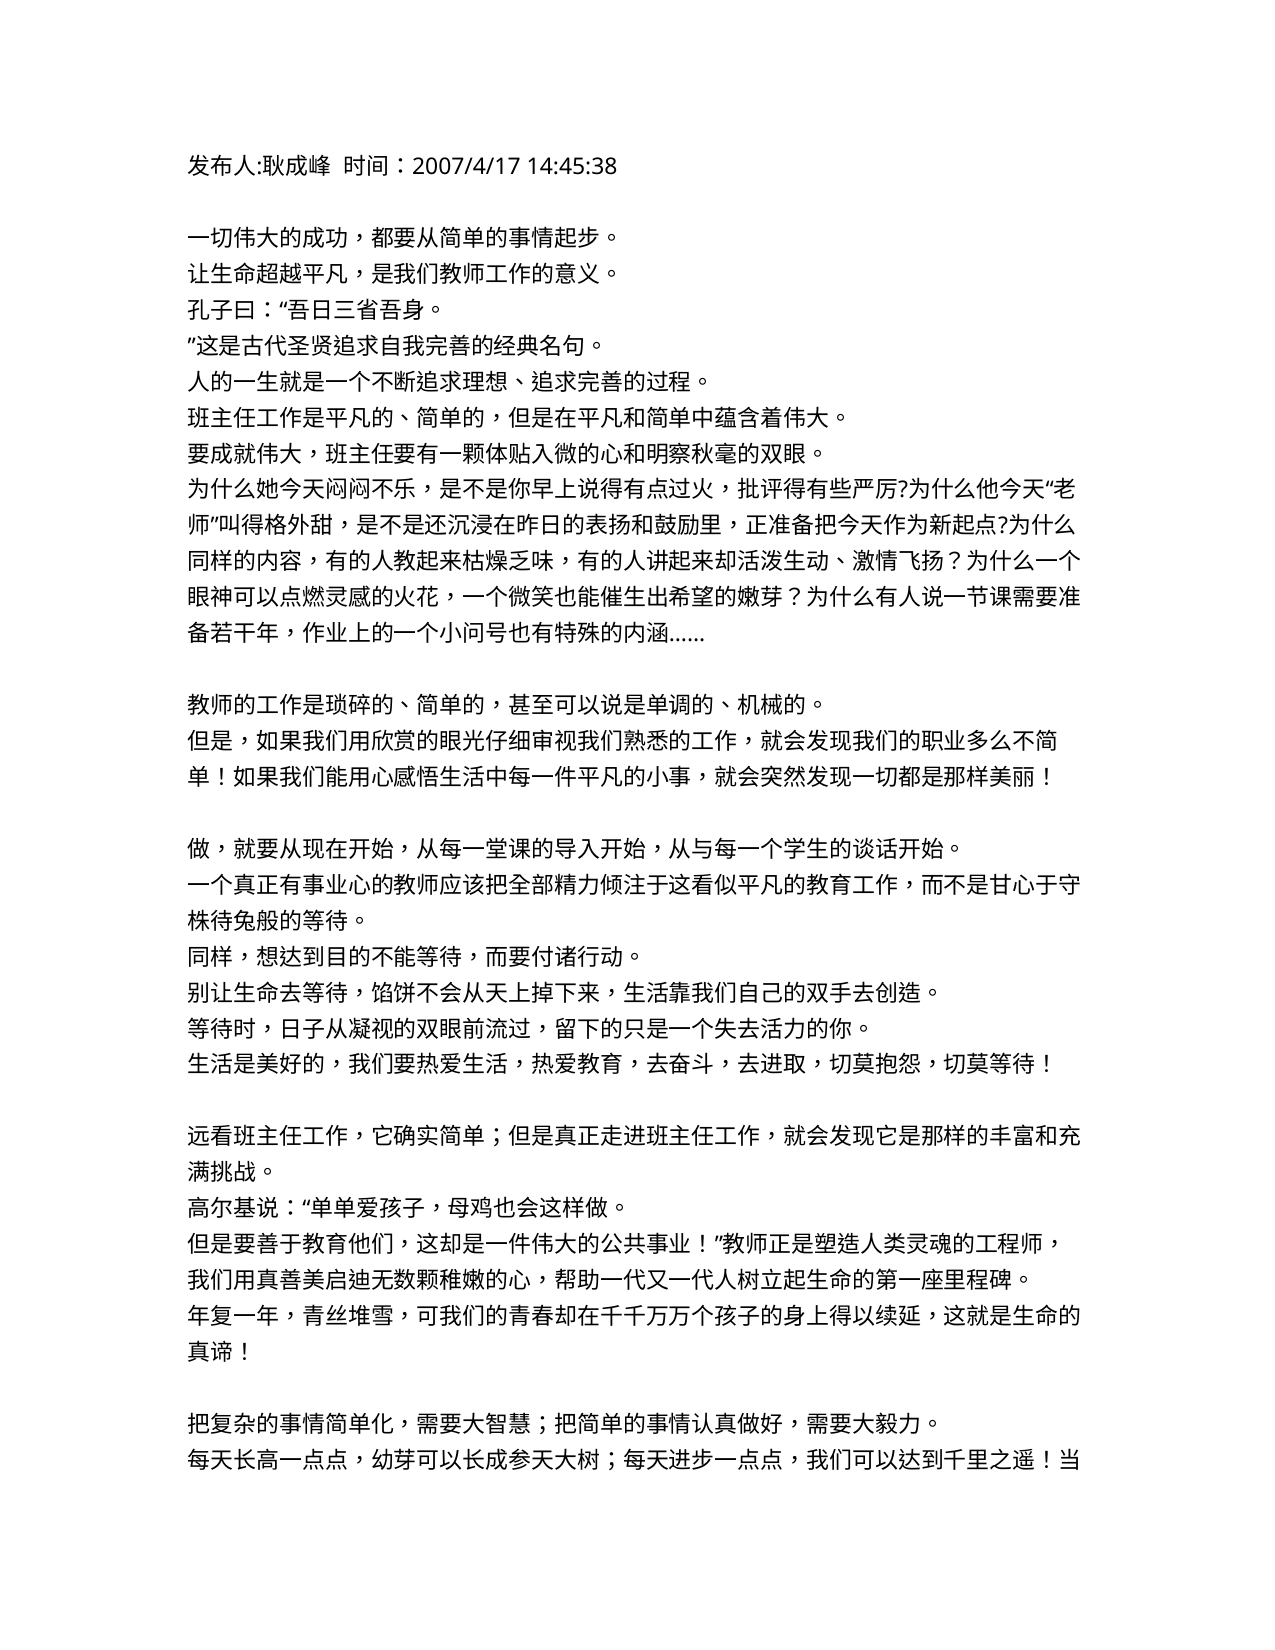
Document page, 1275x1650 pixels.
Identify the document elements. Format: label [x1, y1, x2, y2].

text [187, 150, 1087, 1475]
